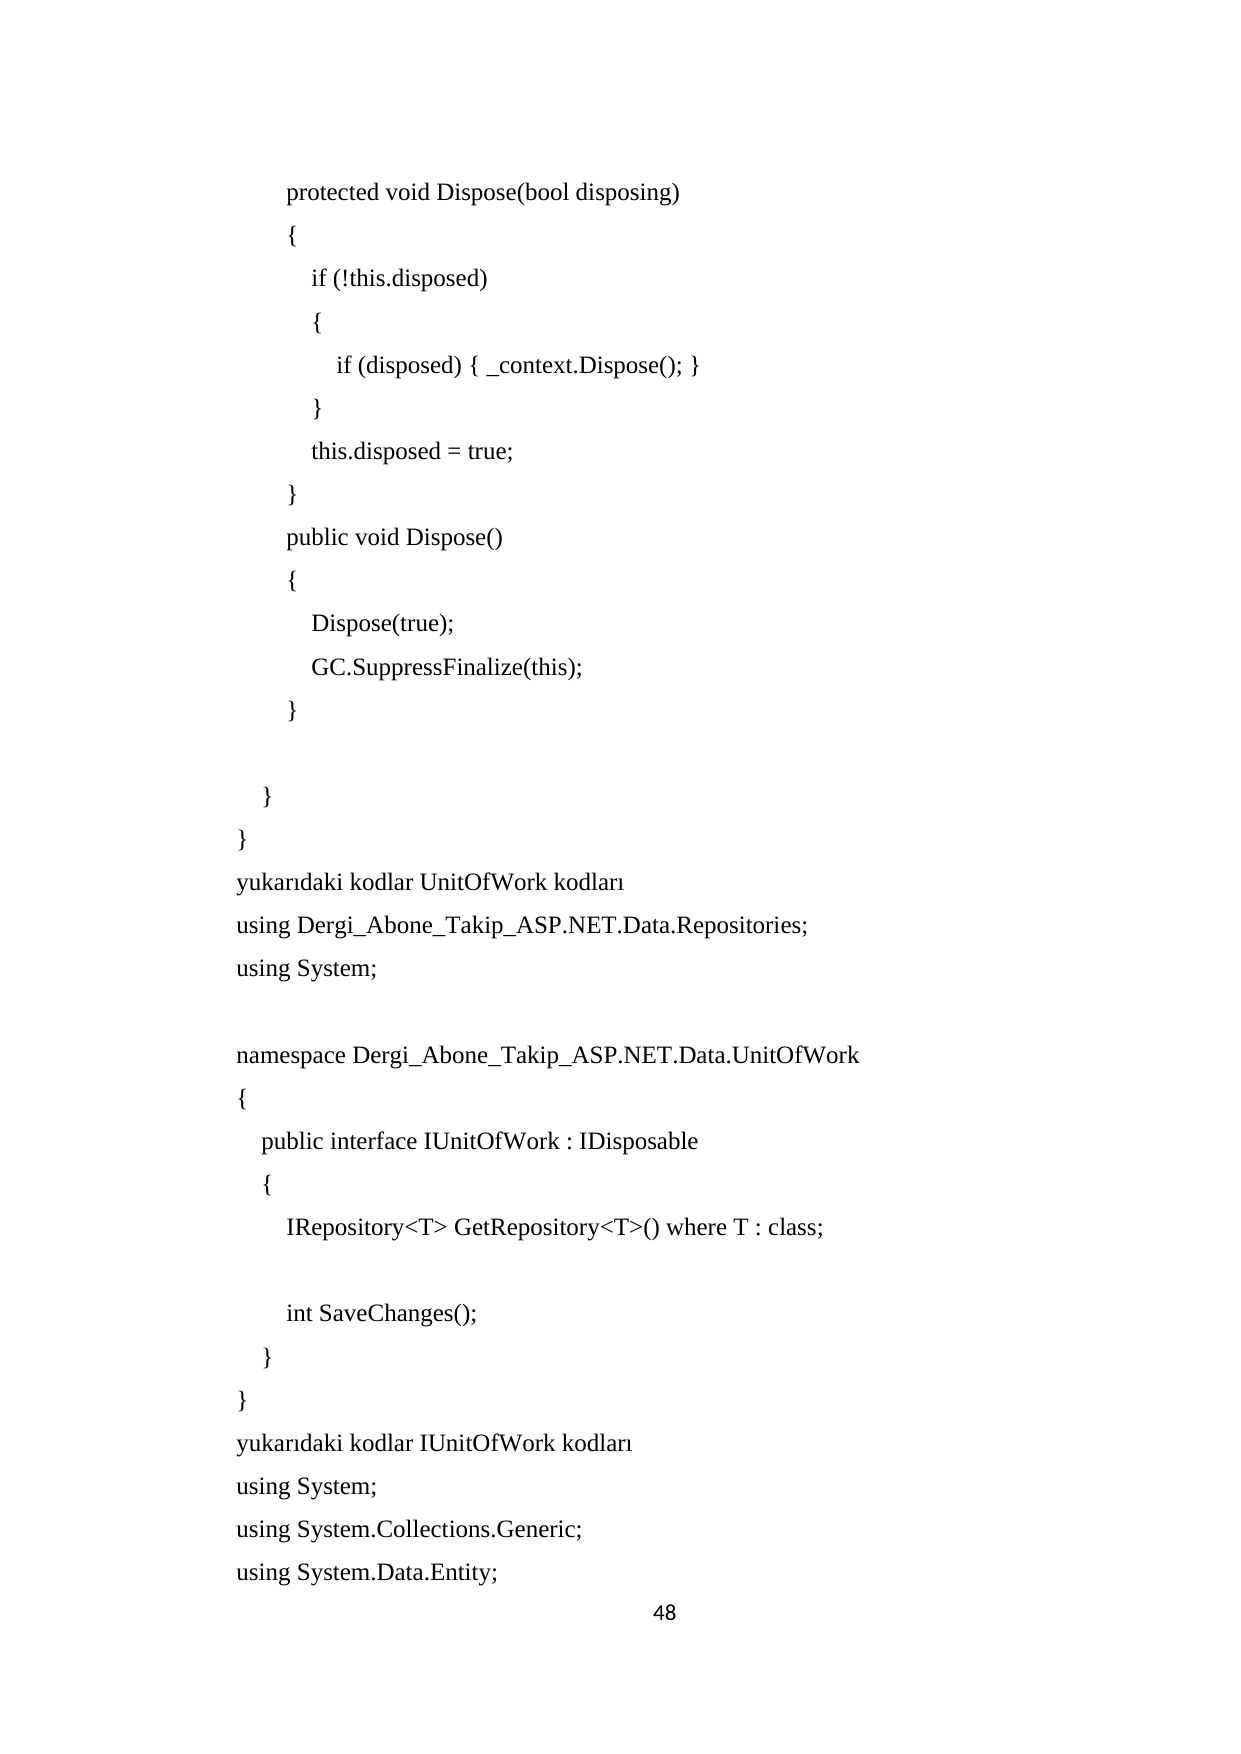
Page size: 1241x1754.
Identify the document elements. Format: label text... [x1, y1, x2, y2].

text int SaveChanges(); [236, 1298, 1092, 1327]
text IRepository<T> GetRepository<T>() where T : class; [236, 1212, 1092, 1241]
text public void Dispose() [236, 522, 1092, 551]
text yukarıdaki kodlar IUnitOfWork kodları [236, 1428, 1092, 1457]
text using System.Collections.Generic; [236, 1514, 1092, 1543]
text this.disposed = true; [236, 436, 1092, 465]
text protected void Dispose(bool disposing) [236, 177, 1092, 206]
text } [236, 479, 1092, 508]
text public interface IUnitOfWork : IDisposable [236, 1126, 1092, 1155]
text using Dergi_Abone_Takip_ASP.NET.Data.Repositories; [236, 910, 1092, 939]
text using System; [236, 1471, 1092, 1500]
text } [236, 1342, 1092, 1370]
text } [236, 824, 1092, 853]
text using System; [236, 953, 1092, 982]
text { [236, 1083, 1092, 1112]
text namespace Dergi_Abone_Takip_ASP.NET.Data.UnitOfWork [236, 1040, 1092, 1068]
text GC.SuppressFinalize(this); [236, 652, 1092, 680]
text yukarıdaki kodlar UnitOfWork kodları [236, 867, 1092, 896]
text } [236, 781, 1092, 810]
text { [236, 220, 1092, 249]
text } [236, 695, 1092, 723]
text { [236, 1169, 1092, 1198]
text { [236, 565, 1092, 594]
text Dispose(true); [236, 608, 1092, 637]
text using System.Data.Entity; [236, 1557, 1092, 1586]
text } [236, 1385, 1092, 1413]
text if (!this.disposed) [236, 263, 1092, 292]
text { [236, 307, 1092, 335]
text if (disposed) { _context.Dispose(); } [236, 350, 1092, 378]
text } [236, 393, 1092, 422]
